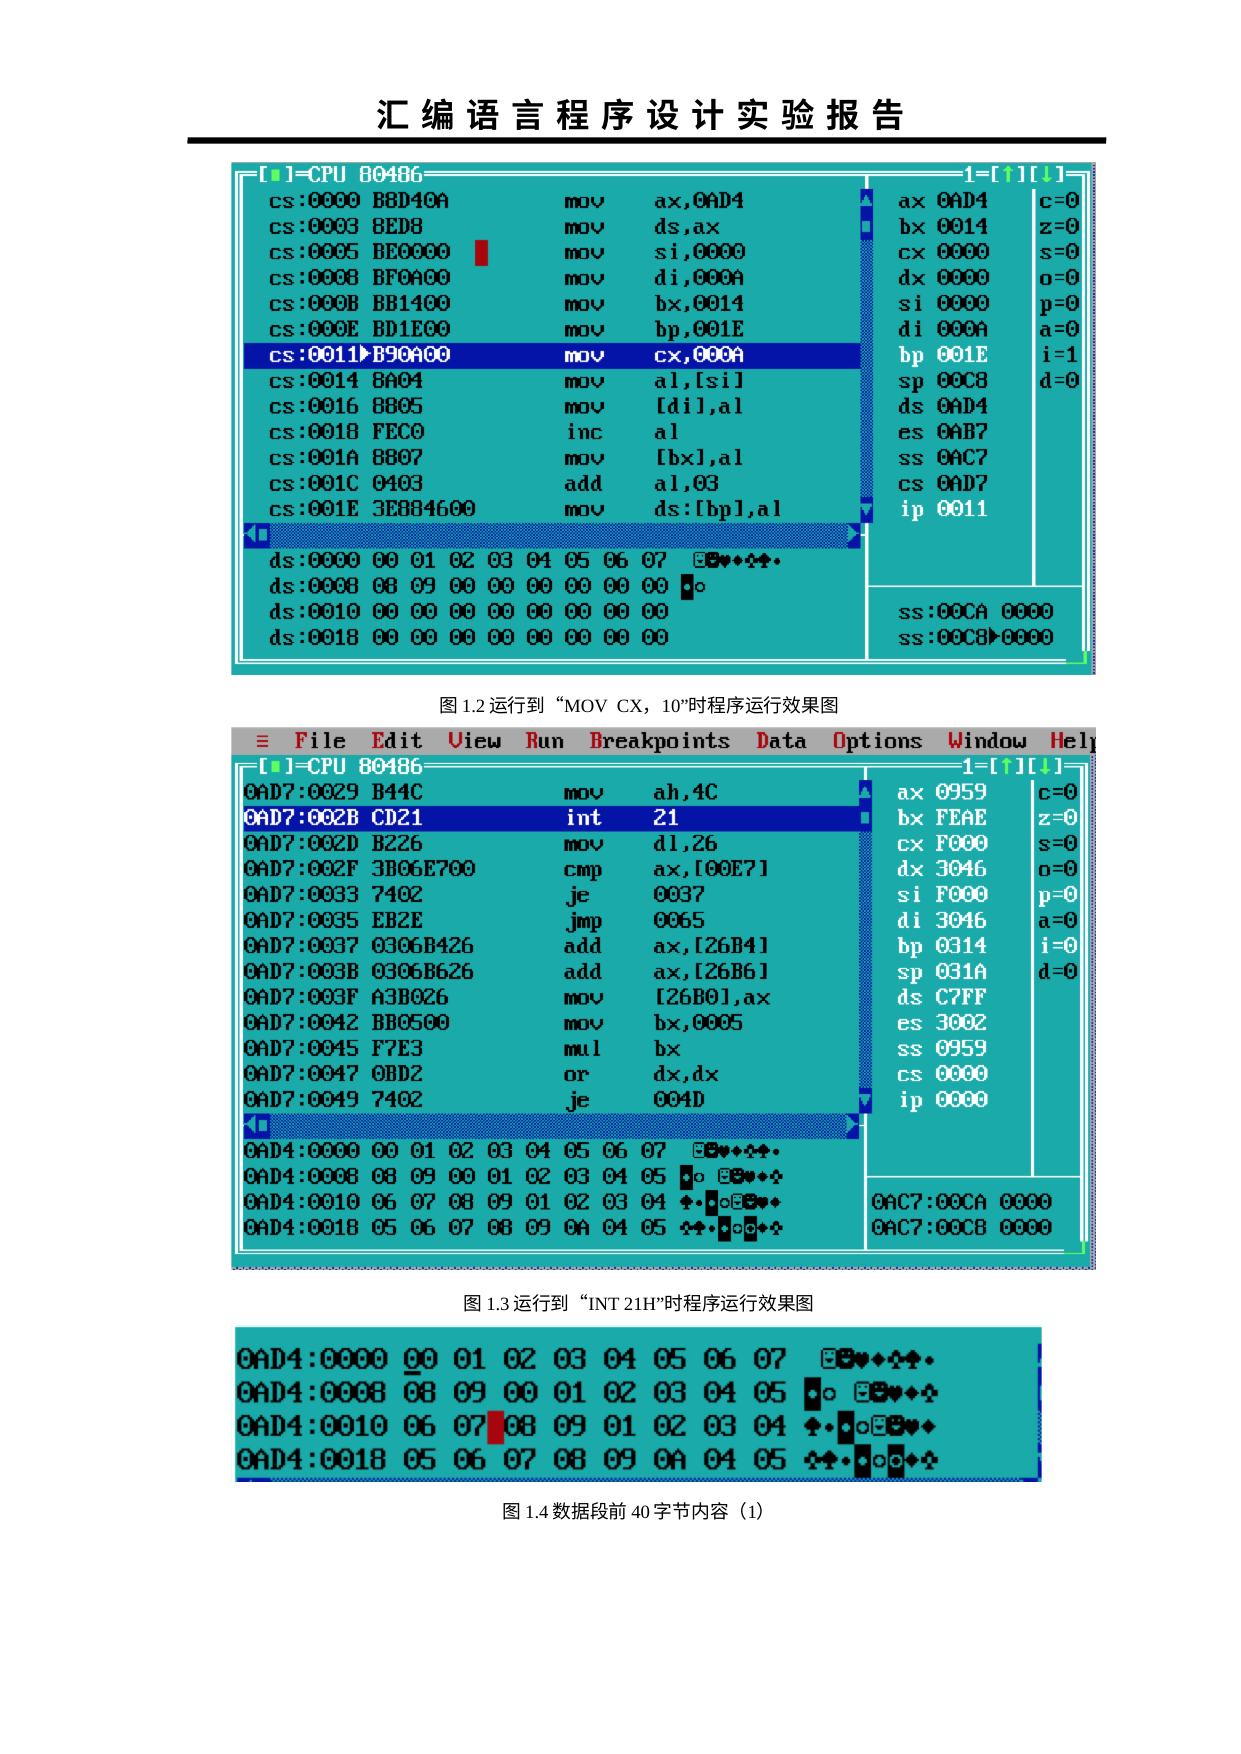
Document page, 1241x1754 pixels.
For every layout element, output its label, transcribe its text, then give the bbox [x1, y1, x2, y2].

text 图1.2运行到“MOV CX，10”时程序运行效果图 [187, 688, 1053, 721]
picture [231, 1325, 1042, 1482]
text 图1.3运行到“INT 21H”时程序运行效果图 [187, 1286, 1053, 1319]
picture [231, 162, 1096, 675]
text 图1.4数据段前40字节内容（1） [187, 1494, 1053, 1527]
picture [231, 727, 1096, 1270]
